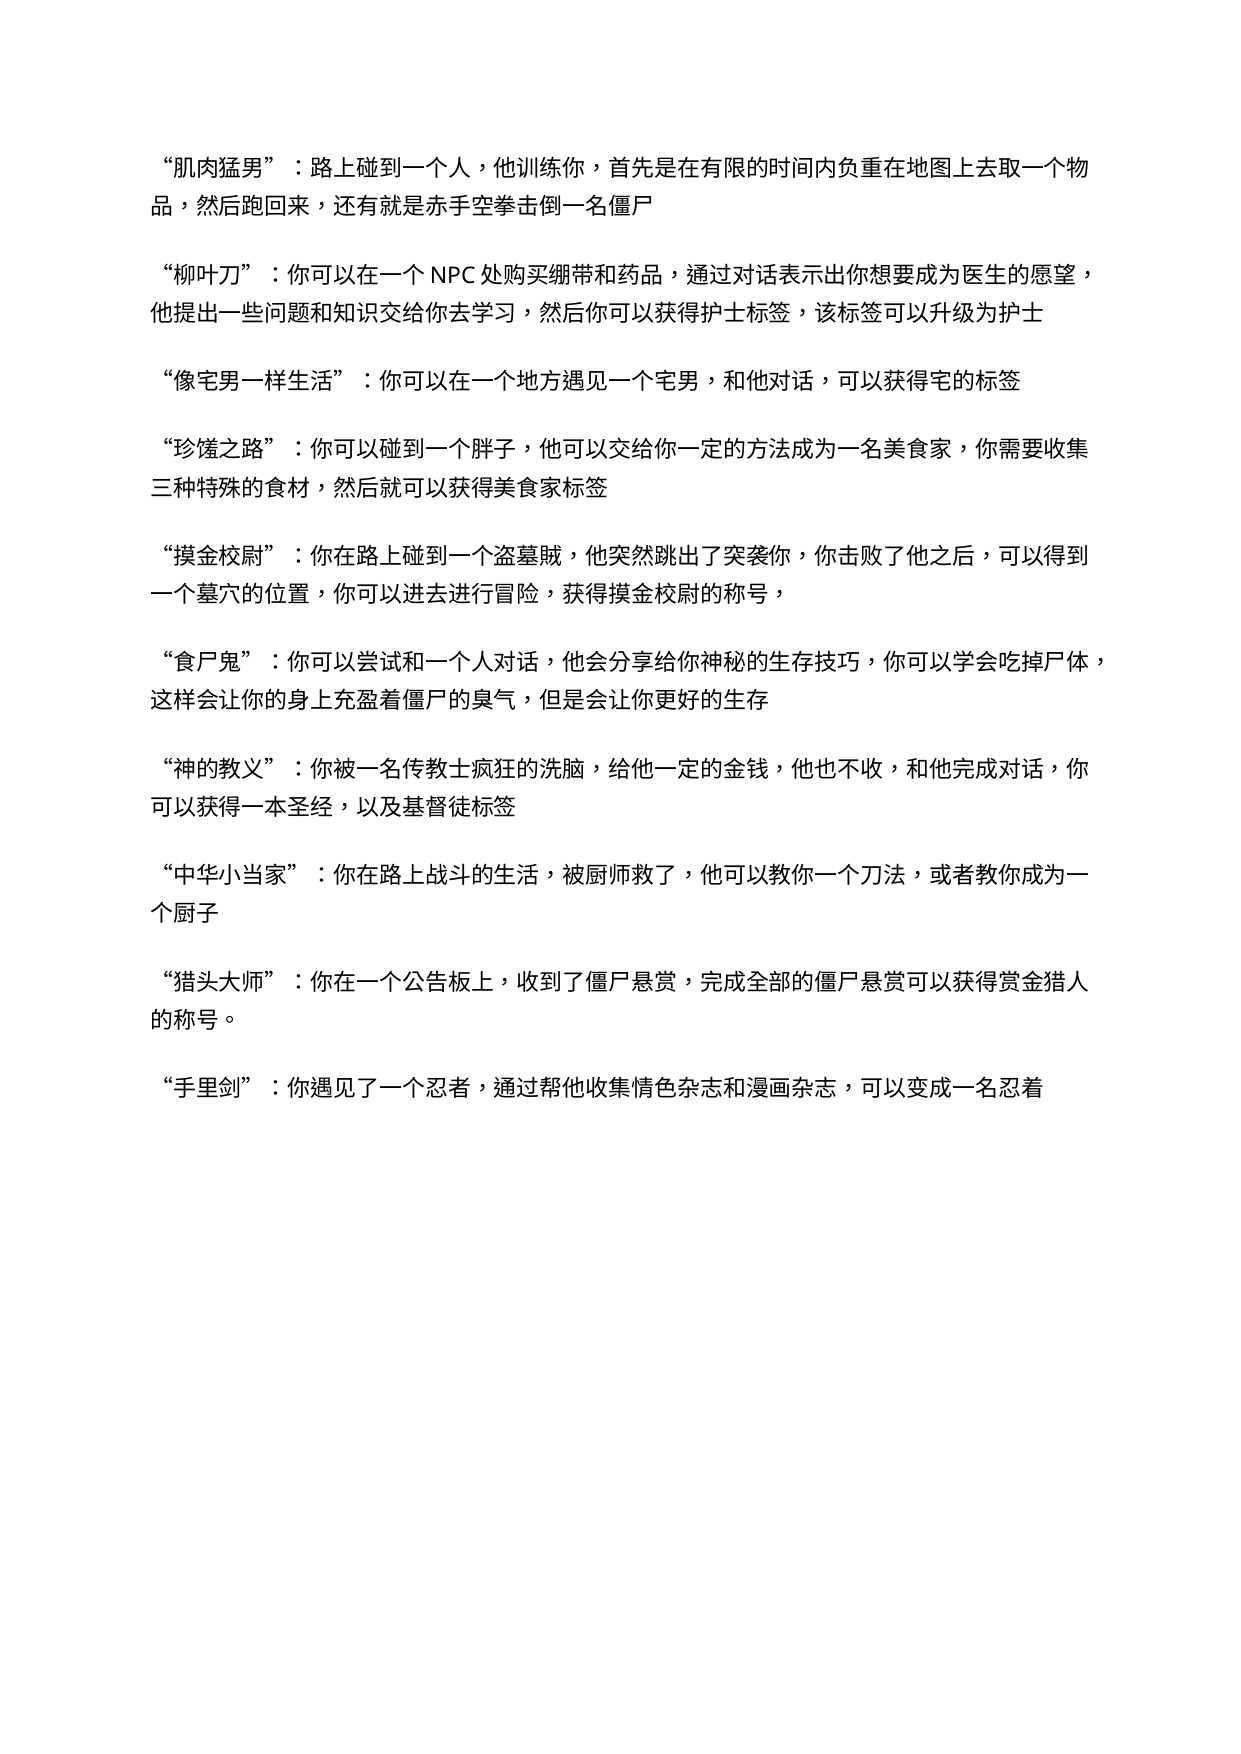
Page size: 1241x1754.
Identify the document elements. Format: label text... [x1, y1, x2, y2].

text “神的教义”：你被一名传教士疯狂的洗脑，给他一定的金钱，他也不收，和他完成对话，你可以获得一本圣经，以及基督徒标签 [150, 751, 1090, 822]
text “像宅男一样生活”：你可以在一个地方遇见一个宅男，和他对话，可以获得宅的标签 [150, 363, 1090, 396]
text “中华小当家”：你在路上战斗的生活，被厨师救了，他可以教你一个刀法，或者教你成为一个厨子 [150, 857, 1090, 928]
text “肌肉猛男”：路上碰到一个人，他训练你，首先是在有限的时间内负重在地图上去取一个物品，然后跑回来，还有就是赤手空拳击倒一名僵尸 [150, 150, 1090, 221]
text “猎头大师”：你在一个公告板上，收到了僵尸悬赏，完成全部的僵尸悬赏可以获得赏金猎人的称号。 [150, 964, 1090, 1035]
text “食尸鬼”：你可以尝试和一个人对话，他会分享给你神秘的生存技巧，你可以学会吃掉尸体，这样会让你的身上充盈着僵尸的臭气，但是会让你更好的生存 [150, 644, 1090, 716]
text “摸金校尉”：你在路上碰到一个盗墓賊，他突然跳出了突袭你，你击败了他之后，可以得到一个墓穴的位置，你可以进去进行冒险，获得摸金校尉的称号， [150, 538, 1090, 609]
text “手里剑”：你遇见了一个忍者，通过帮他收集情色杂志和漫画杂志，可以变成一名忍着 [150, 1070, 1090, 1103]
text “珍馐之路”：你可以碰到一个胖子，他可以交给你一定的方法成为一名美食家，你需要收集三种特殊的食材，然后就可以获得美食家标签 [150, 431, 1090, 503]
text “柳叶刀”：你可以在一个NPC处购买绷带和药品，通过对话表示出你想要成为医生的愿望，他提出一些问题和知识交给你去学习，然后你可以获得护士标签，该标签可以升级为护士 [150, 256, 1090, 328]
